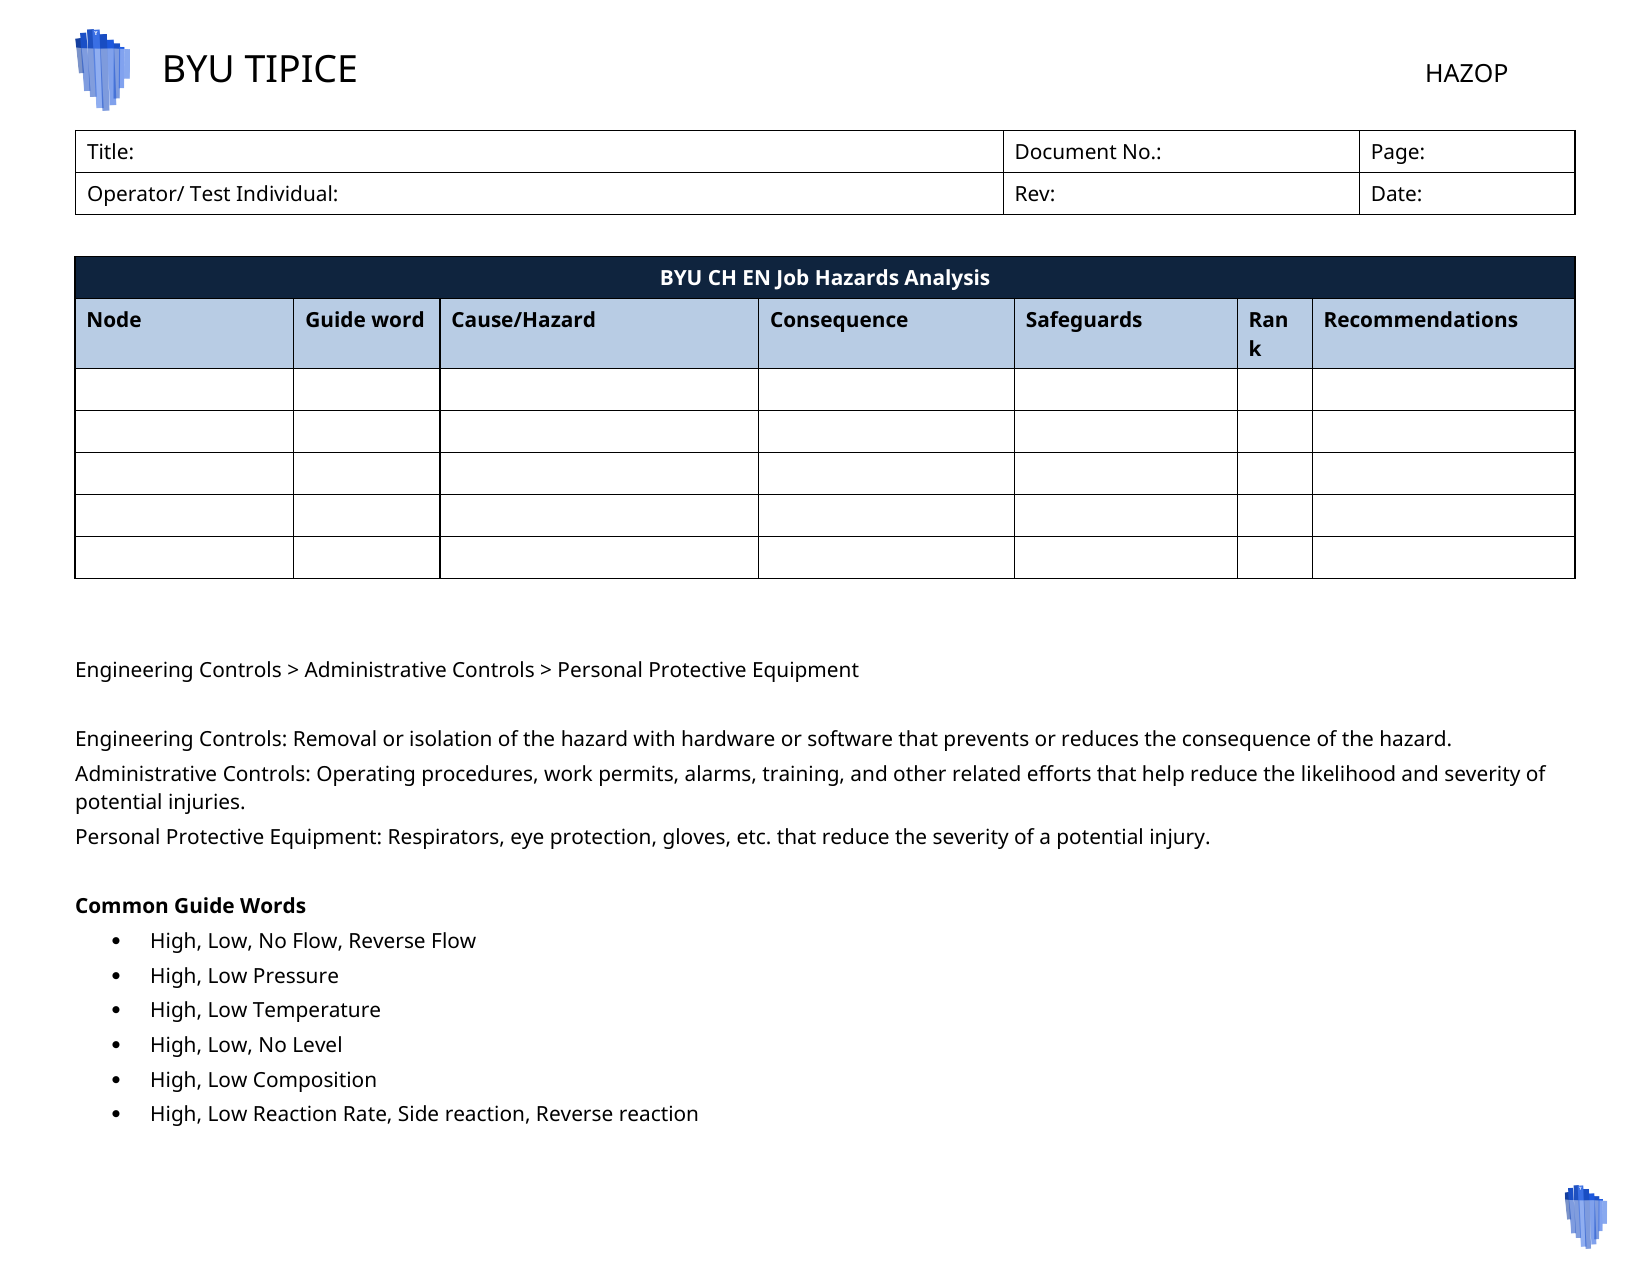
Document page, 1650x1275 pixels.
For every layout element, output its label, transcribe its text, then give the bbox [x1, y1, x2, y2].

table_cell [76, 495, 293, 536]
table_cell [1238, 453, 1312, 494]
text Administrative Controls: Operating procedures, work permits, alarms, training, and other related efforts that help reduce the likelihood and severity of potential injuries. [75, 759, 1575, 816]
list High, Low Reaction Rate, Side reaction, Reverse reaction [112, 1099, 1575, 1128]
table_cell [294, 369, 439, 410]
table_cell [759, 369, 1014, 410]
table_cell [759, 411, 1014, 452]
table_cell [441, 369, 758, 410]
table_cell [441, 453, 758, 494]
text Personal Protective Equipment: Respirators, eye protection, gloves, etc. that reduce the severity of a potential injury. [75, 822, 1575, 851]
table_header Title: [76, 131, 1003, 172]
table_cell Guide word [294, 299, 439, 368]
table_cell [1313, 495, 1574, 536]
table_header Page: [1360, 131, 1574, 172]
text Engineering Controls: Removal or isolation of the hazard with hardware or software that prevents or reduces the consequence of the hazard. [75, 724, 1575, 753]
table_cell [1313, 369, 1574, 410]
table_cell [1238, 369, 1312, 410]
table_cell [1015, 453, 1237, 494]
table_cell [1313, 453, 1574, 494]
list High, Low Composition [112, 1065, 1575, 1093]
table_cell Cause/Hazard [441, 299, 758, 368]
table_cell Node [76, 299, 293, 368]
table_cell [1238, 495, 1312, 536]
table_cell [76, 537, 293, 578]
list High, Low, No Flow, Reverse Flow [112, 926, 1575, 954]
table_cell [294, 537, 439, 578]
table_header BYU CH EN Job Hazards Analysis [76, 257, 1574, 298]
table_cell [441, 495, 758, 536]
list High, Low, No Level [112, 1030, 1575, 1059]
table_cell Safeguards [1015, 299, 1237, 368]
table_cell [1015, 411, 1237, 452]
text Engineering Controls > Administrative Controls > Personal Protective Equipment [75, 655, 1575, 683]
table_cell [759, 453, 1014, 494]
table_cell [1238, 411, 1312, 452]
table_cell [1313, 537, 1574, 578]
table_cell Operator/ Test Individual: [76, 173, 1003, 214]
table_cell [1015, 537, 1237, 578]
table_cell [294, 453, 439, 494]
picture [75, 29, 131, 111]
table_cell [441, 537, 758, 578]
table_cell [1313, 411, 1574, 452]
list High, Low Pressure [112, 961, 1575, 989]
table_cell [1238, 537, 1312, 578]
table_header Document No.: [1004, 131, 1359, 172]
table_cell Date: [1360, 173, 1574, 214]
table_cell [759, 537, 1014, 578]
table_cell [1015, 495, 1237, 536]
table_cell Rev: [1004, 173, 1359, 214]
list High, Low Temperature [112, 996, 1575, 1024]
table_cell [76, 411, 293, 452]
table_cell [759, 495, 1014, 536]
table_cell [76, 453, 293, 494]
table_cell [441, 411, 758, 452]
picture [1564, 1185, 1608, 1249]
table_cell [294, 495, 439, 536]
table_cell [294, 411, 439, 452]
table_cell [76, 369, 293, 410]
table_cell Recommendations [1313, 299, 1574, 368]
table_cell [1015, 369, 1237, 410]
text Common Guide Words [75, 891, 1575, 920]
table_cell Rank [1238, 299, 1312, 368]
table_cell Consequence [759, 299, 1014, 368]
